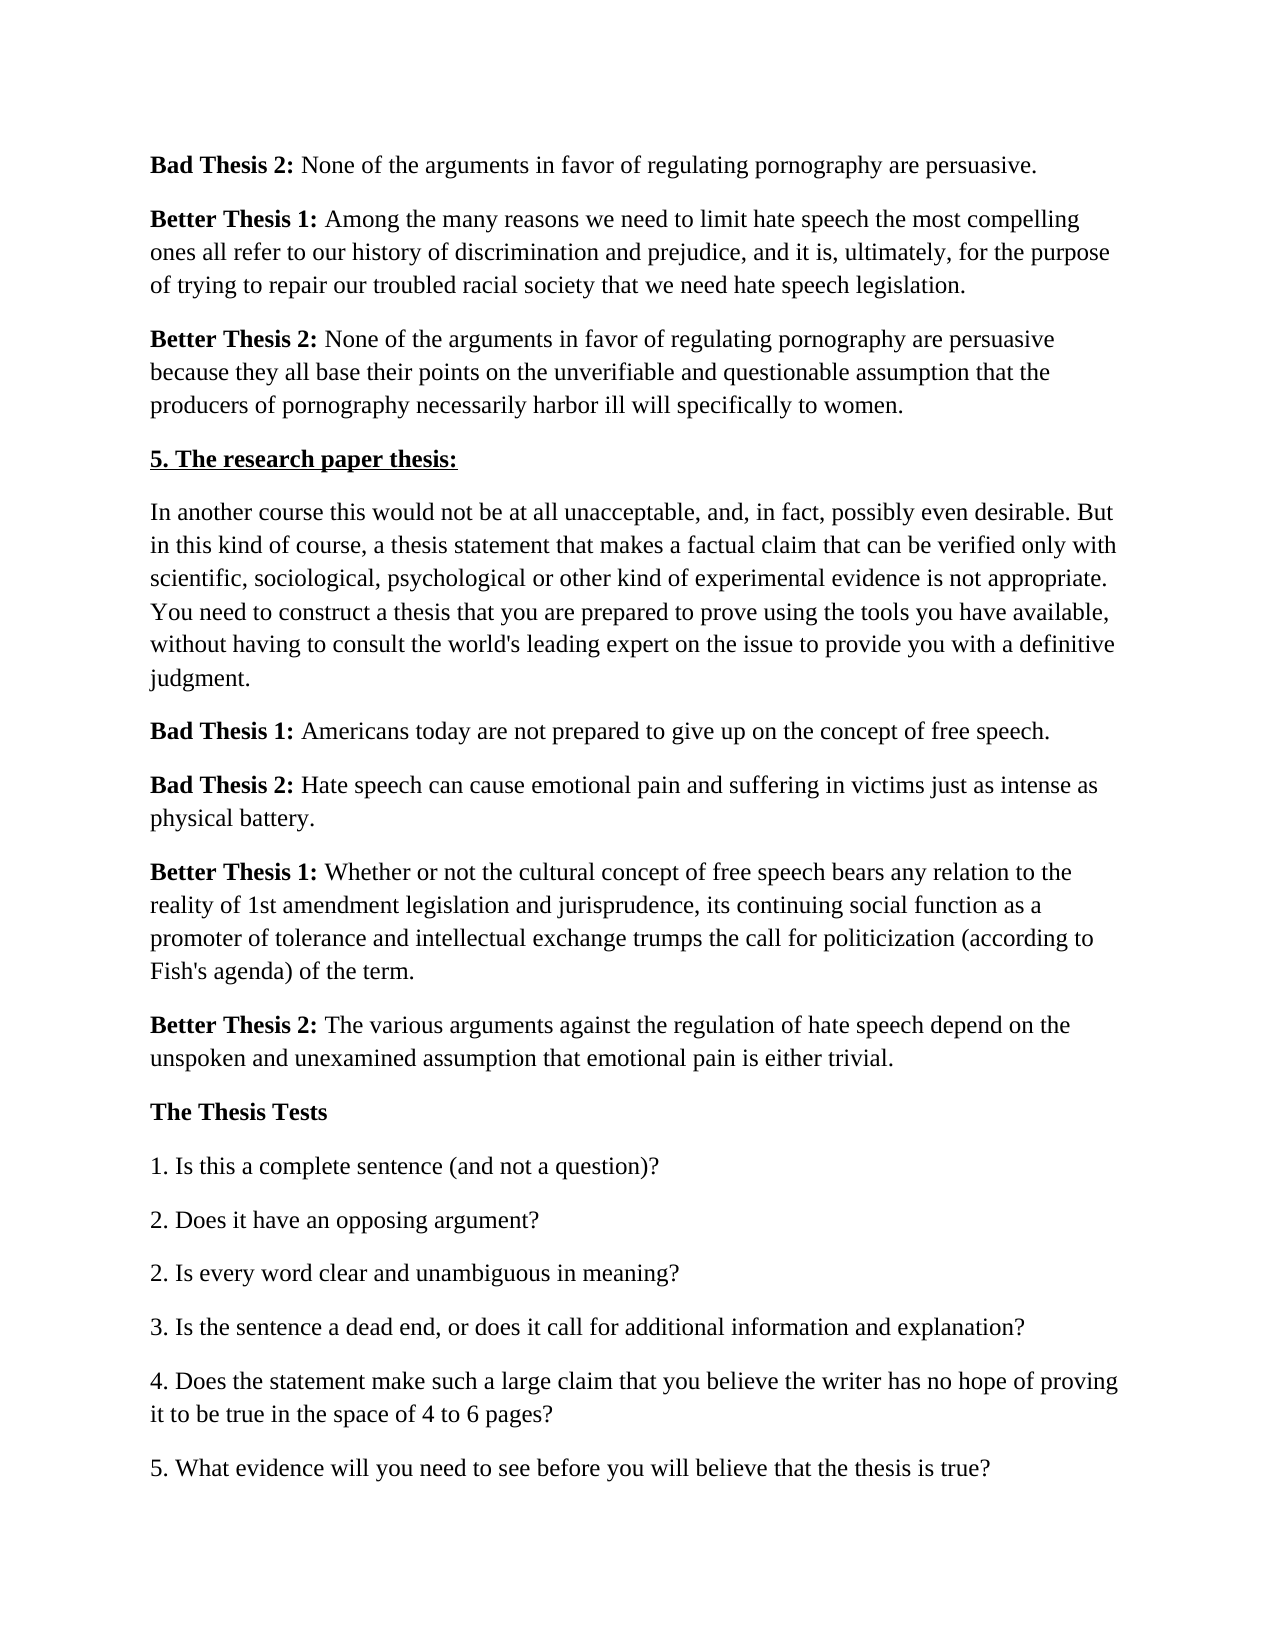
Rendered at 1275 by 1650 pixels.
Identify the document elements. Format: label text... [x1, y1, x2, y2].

text 4. Does the statement make such a large claim that you believe the writer has no hope of proving it to be true in the space of 4 to 6 pages? [150, 1366, 1125, 1428]
text 1. Is this a complete sentence (and not a question)? [150, 1151, 1125, 1179]
text Bad Thesis 1: Americans today are not prepared to give up on the concept of free speech. [150, 716, 1125, 745]
text 5. What evidence will you need to see before you will believe that the thesis is true? [150, 1453, 1125, 1482]
text Better Thesis 1: Whether or not the cultural concept of free speech bears any relation to the reality of 1st amendment legislation and jurisprudence, its continuing social function as a promoter of tolerance and intellectual exchange trumps the call for politicization (according to Fish's agenda) of the term. [150, 857, 1125, 985]
text Bad Thesis 2: Hate speech can cause emotional pain and suffering in victims just as intense as physical battery. [150, 770, 1125, 832]
text Better Thesis 2: None of the arguments in favor of regulating pornography are persuasive because they all base their points on the unverifiable and questionable assumption that the producers of pornography necessarily harbor ill will specifically to women. [150, 324, 1125, 418]
text In another course this would not be at all unacceptable, and, in fact, possibly even desirable. But in this kind of course, a thesis statement that makes a factual claim that can be verified only with scientific, sociological, psychological or other kind of experimental evidence is not appropriate. You need to construct a thesis that you are prepared to prove using the tools you have available, without having to consult the world's leading expert on the issue to provide you with a definitive judgment. [150, 497, 1125, 691]
text 2. Does it have an opposing argument? [150, 1205, 1125, 1233]
text 3. Is the sentence a dead end, or does it call for additional information and explanation? [150, 1312, 1125, 1341]
text The Thesis Tests [150, 1097, 1125, 1126]
text 2. Is every word clear and unambiguous in meaning? [150, 1258, 1125, 1287]
text Bad Thesis 2: None of the arguments in favor of regulating pornography are persuasive. [150, 150, 1125, 179]
text Better Thesis 1: Among the many reasons we need to limit hate speech the most compelling ones all refer to our history of discrimination and prejudice, and it is, ultimately, for the purpose of trying to repair our troubled racial society that we need hate speech legislation. [150, 204, 1125, 299]
text Better Thesis 2: The various arguments against the regulation of hate speech depend on the unspoken and unexamined assumption that emotional pain is either trivial. [150, 1010, 1125, 1072]
text 5. The research paper thesis: [150, 444, 1125, 472]
